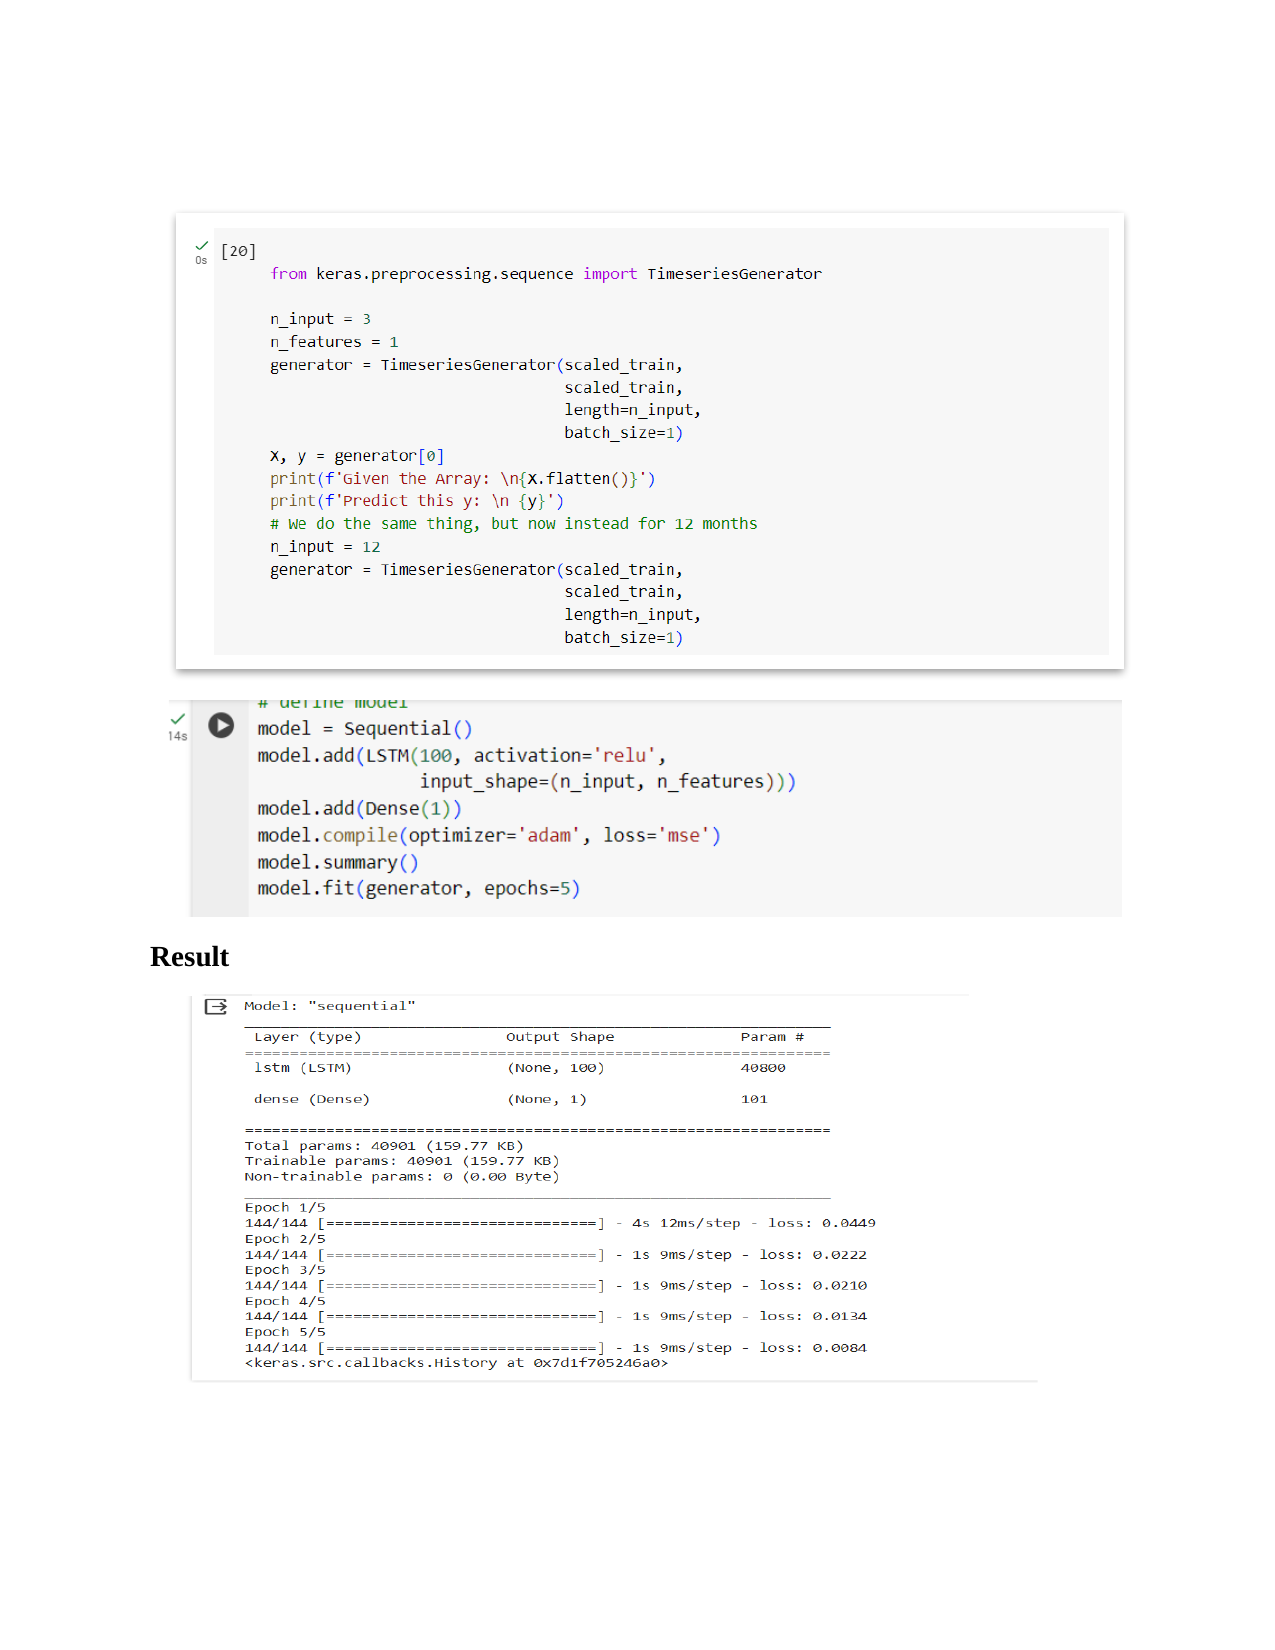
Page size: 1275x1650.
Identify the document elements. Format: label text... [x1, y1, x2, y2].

text Result [150, 939, 1125, 972]
